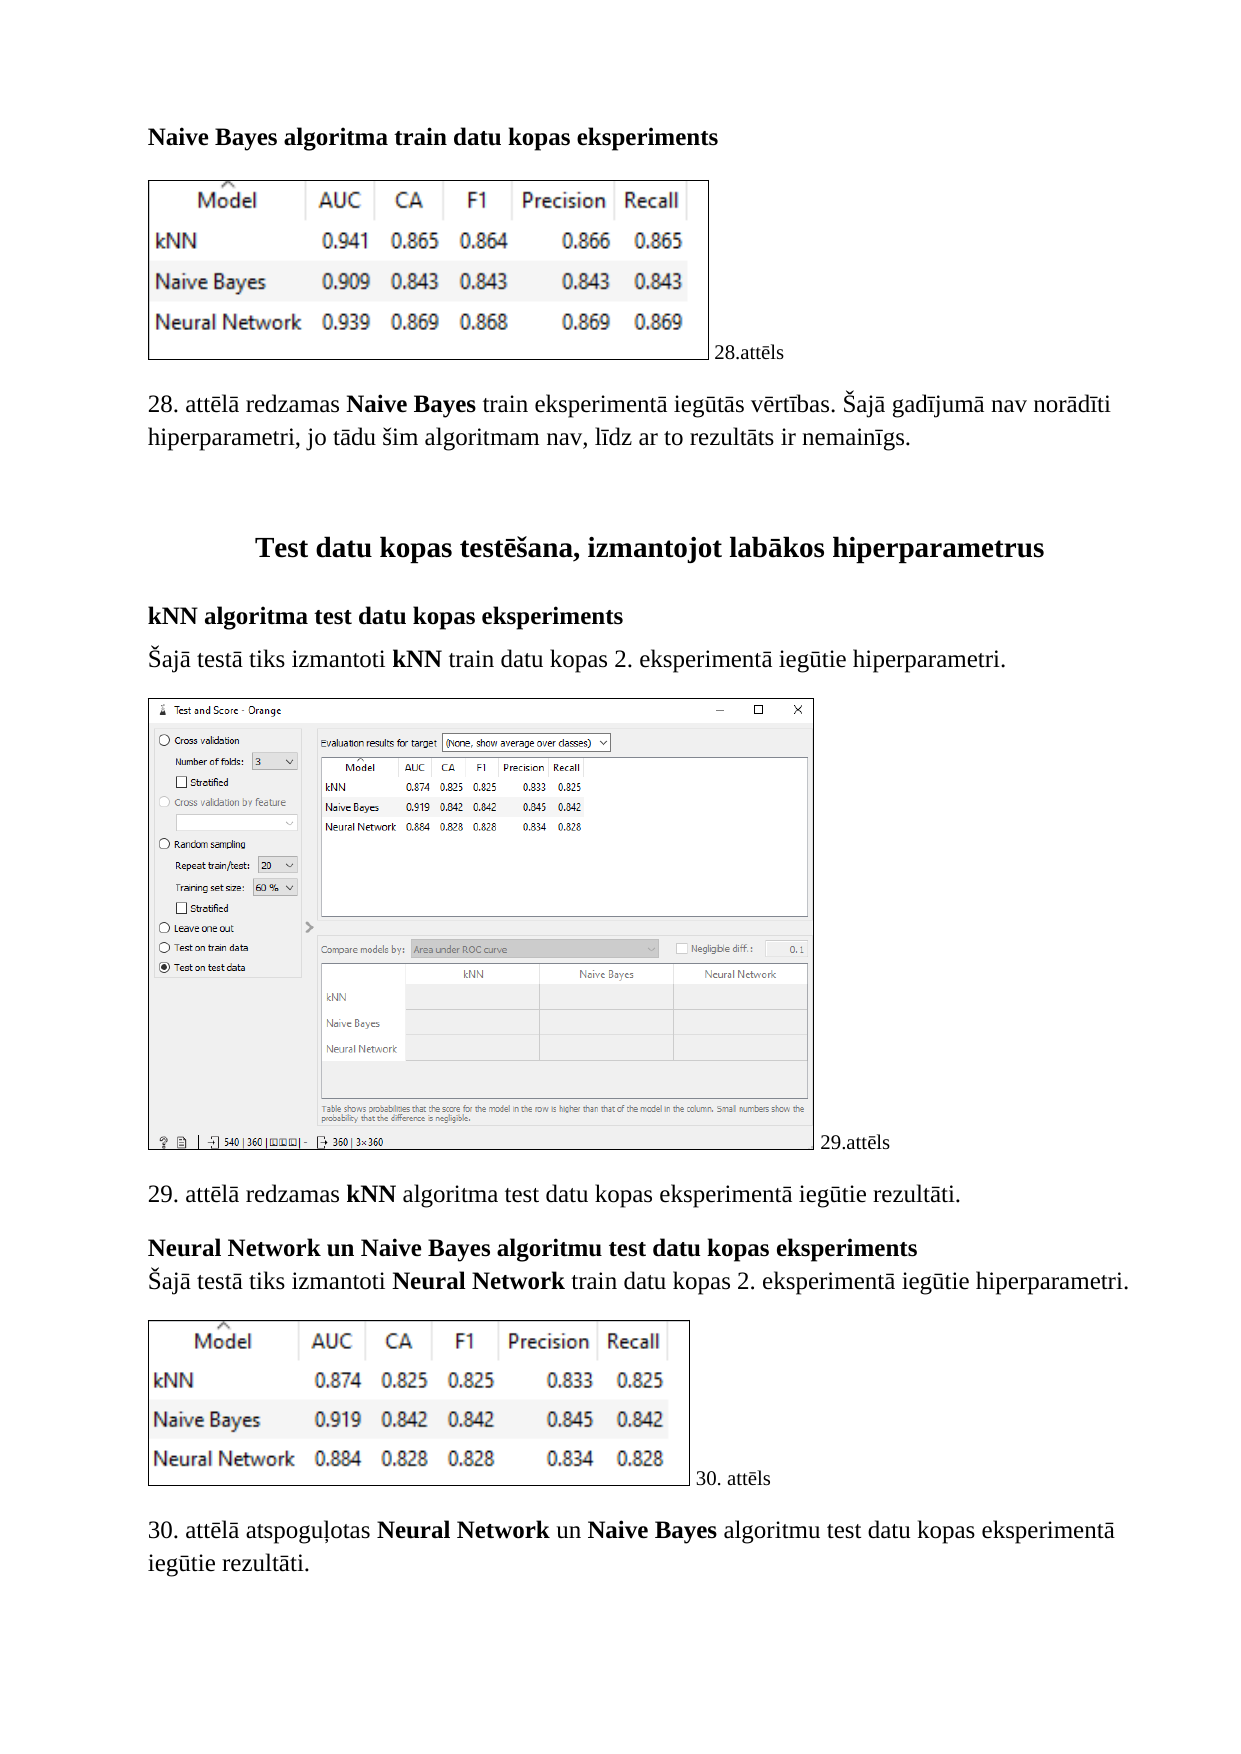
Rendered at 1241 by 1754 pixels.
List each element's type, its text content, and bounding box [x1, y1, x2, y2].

picture [149, 699, 813, 1149]
text 30. attēlā atspoguļotas Neural Network un Naive Bayes algoritmu test datu kopas eksperimentā iegūtie rezultāti. [148, 1515, 1152, 1577]
subtitle Naive Bayes algoritma train datu kopas eksperiments [148, 122, 1152, 151]
text Šajā testā tiks izmantoti kNN train datu kopas 2. eksperimentā iegūtie hiperparametri. [148, 644, 1152, 673]
text Šajā testā tiks izmantoti Neural Network train datu kopas 2. eksperimentā iegūtie hiperparametri. [148, 1266, 1152, 1295]
subtitle Neural Network un Naive Bayes algoritmu test datu kopas eksperiments [148, 1233, 1152, 1262]
subtitle Test datu kopas testēšana, izmantojot labākos hiperparametrus [148, 530, 1152, 564]
text 29. attēlā redzamas kNN algoritma test datu kopas eksperimentā iegūtie rezultāti. [148, 1179, 1152, 1208]
picture [149, 181, 708, 359]
text 28. attēlā redzamas Naive Bayes train eksperimentā iegūtās vērtības. Šajā gadījumā nav norādīti hiperparametri, jo tādu šim algoritmam nav, līdz ar to rezultāts ir nemainīgs. [148, 389, 1152, 451]
subtitle kNN algoritma test datu kopas eksperiments [148, 601, 1152, 630]
picture [149, 1321, 689, 1485]
